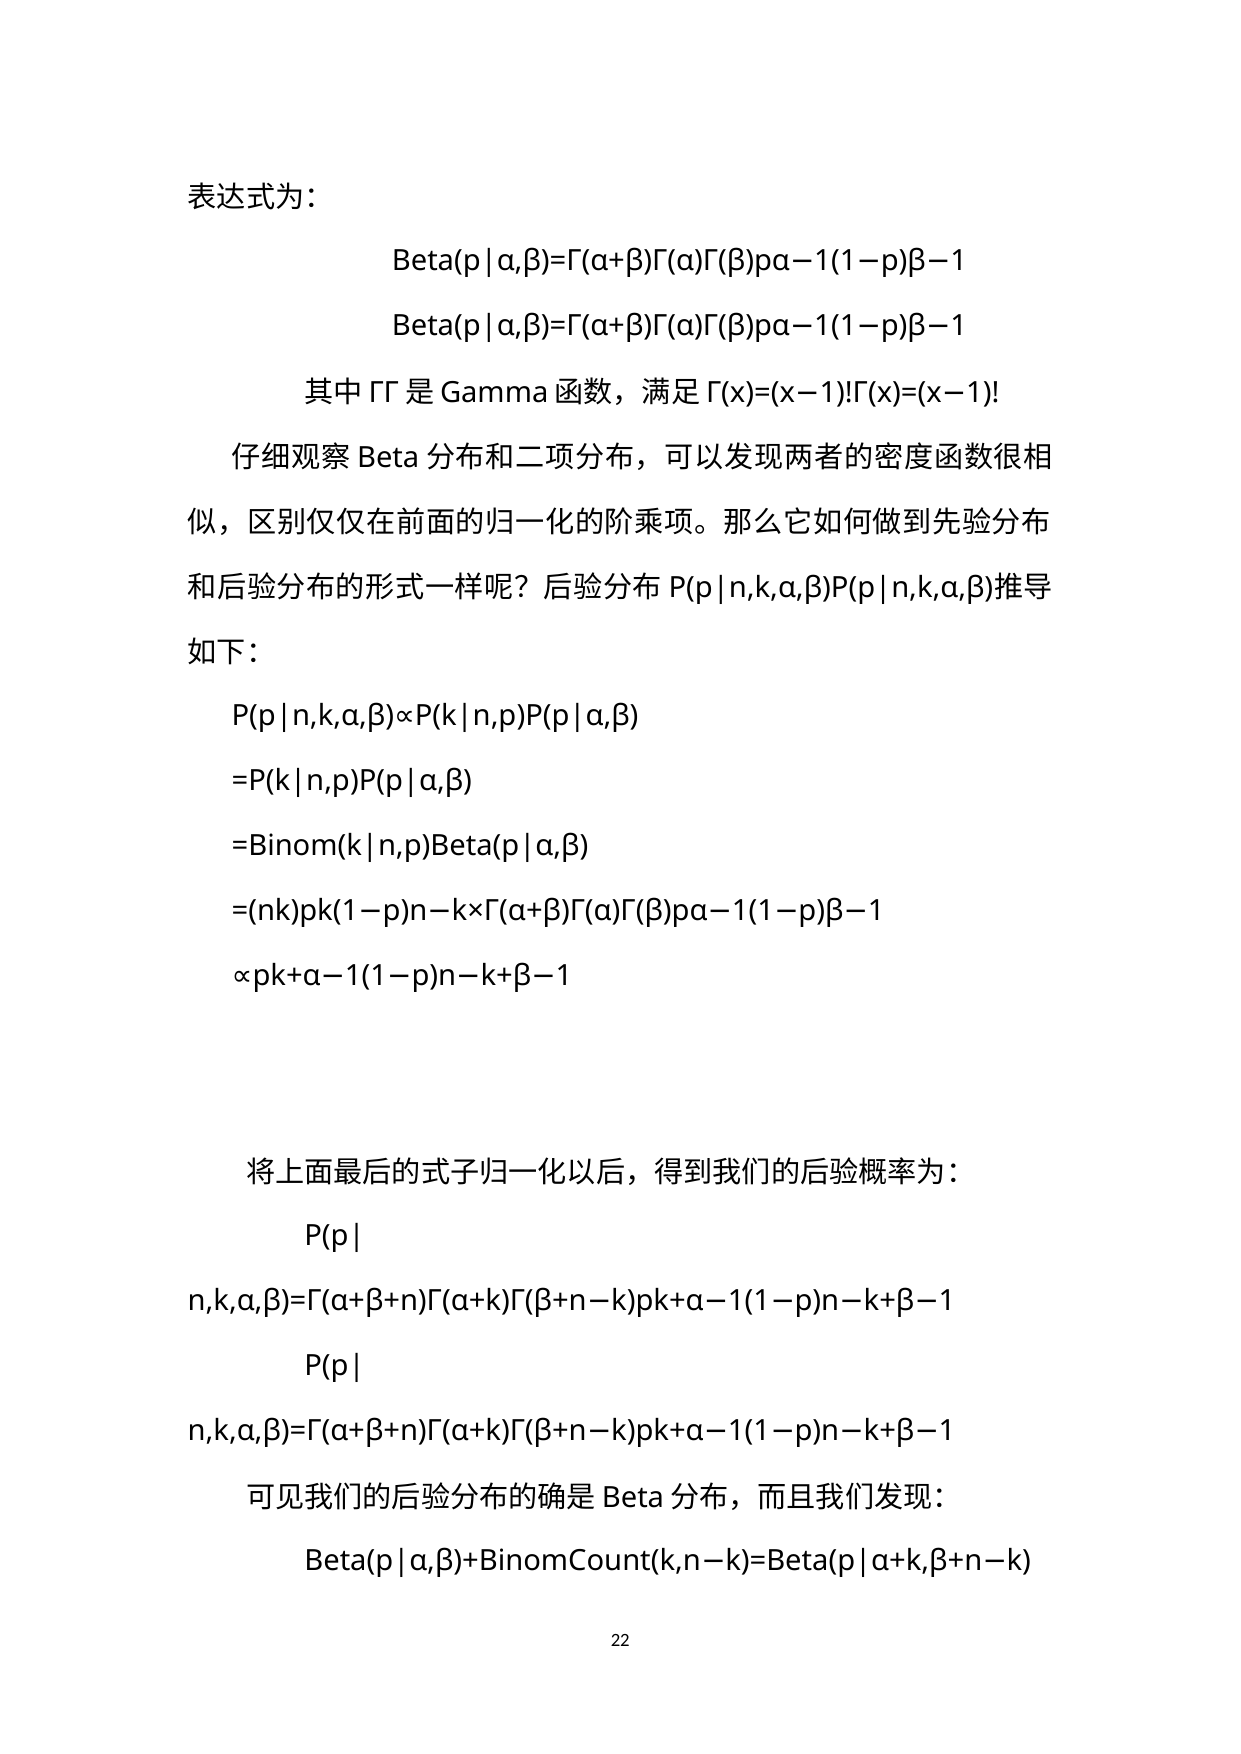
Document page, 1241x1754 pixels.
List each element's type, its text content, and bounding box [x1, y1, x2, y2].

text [187, 162, 1053, 227]
text 仔细观察Beta分布和二项分布，可以发现两者的密度函数很相似，区别仅仅在前面的归一化的阶乘项。那么它如何做到先验分布和后验分布的形式一样呢？后验分布P(p|n,k,α,β)P(p|n,k,α,β)推导如下： [187, 422, 1053, 682]
text ∝pk+α−1(1−p)n−k+β−1 [187, 942, 1053, 1007]
text P(p|n,k,α,β)=Γ(α+β+n)Γ(α+k)Γ(β+n−k)pk+α−1(1−p)n−k+β−1 [187, 1202, 1053, 1332]
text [187, 1527, 1053, 1592]
text 可见我们的后验分布的确是Beta分布，而且我们发现： [187, 1462, 1053, 1527]
text P(p|n,k,α,β)∝P(k|n,p)P(p|α,β) [187, 682, 1053, 747]
text P(p|n,k,α,β)=Γ(α+β+n)Γ(α+k)Γ(β+n−k)pk+α−1(1−p)n−k+β−1 [187, 1332, 1053, 1462]
text =Binom(k|n,p)Beta(p|α,β) [187, 812, 1053, 877]
text Beta(p|α,β)=Γ(α+β)Γ(α)Γ(β)pα−1(1−p)β−1 [187, 227, 1053, 292]
text Beta(p|α,β)=Γ(α+β)Γ(α)Γ(β)pα−1(1−p)β−1 [187, 292, 1053, 357]
text =(nk)pk(1−p)n−k×Γ(α+β)Γ(α)Γ(β)pα−1(1−p)β−1 [187, 877, 1053, 942]
text =P(k|n,p)P(p|α,β) [187, 747, 1053, 812]
text 其中ΓΓ是Gamma函数，满足Γ(x)=(x−1)!Γ(x)=(x−1)! [187, 357, 1053, 422]
text 将上面最后的式子归一化以后，得到我们的后验概率为： [187, 1137, 1053, 1202]
